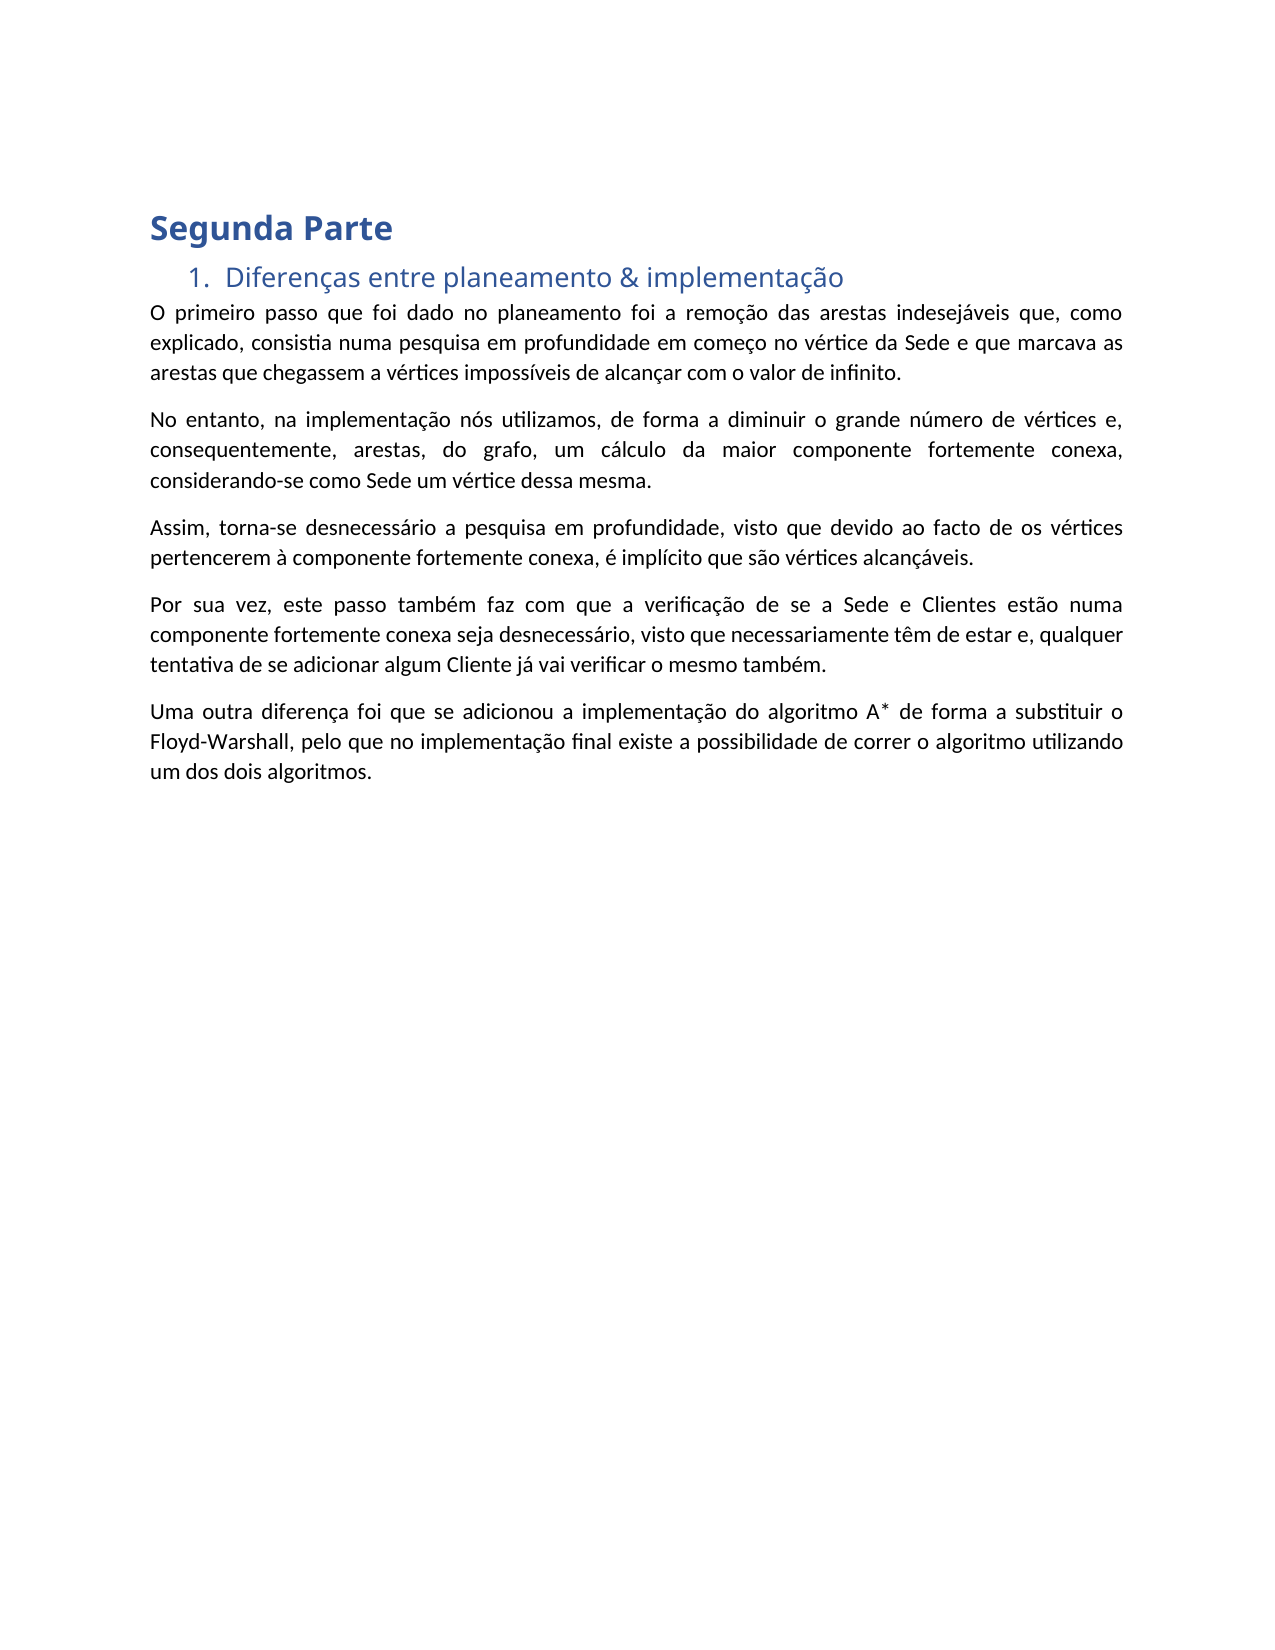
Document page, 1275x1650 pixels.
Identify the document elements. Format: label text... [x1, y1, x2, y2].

text Assim, torna-se desnecessário a pesquisa em profundidade, visto que devido ao facto de os vértices pertencerem à componente fortemente conexa, é implícito que são vértices alcançáveis. [150, 513, 1125, 571]
subtitle Diferenças entre planeamento & implementação [187, 258, 1125, 295]
text Uma outra diferença foi que se adicionou a implementação do algoritmo A* de forma a substituir o Floyd-Warshall, pelo que no implementação final existe a possibilidade de correr o algoritmo utilizando um dos dois algoritmos. [150, 697, 1125, 786]
text Por sua vez, este passo também faz com que a verificação de se a Sede e Clientes estão numa componente fortemente conexa seja desnecessário, visto que necessariamente têm de estar e, qualquer tentativa de se adicionar algum Cliente já vai verificar o mesmo também. [150, 590, 1125, 678]
subtitle Segunda Parte [150, 205, 1125, 251]
text No entanto, na implementação nós utilizamos, de forma a diminuir o grande número de vértices e, consequentemente, arestas, do grafo, um cálculo da maior componente fortemente conexa, considerando-se como Sede um vértice dessa mesma. [150, 405, 1125, 494]
text O primeiro passo que foi dado no planeamento foi a remoção das arestas indesejáveis que, como explicado, consistia numa pesquisa em profundidade em começo no vértice da Sede e que marcava as arestas que chegassem a vértices impossíveis de alcançar com o valor de infinito. [150, 298, 1125, 387]
